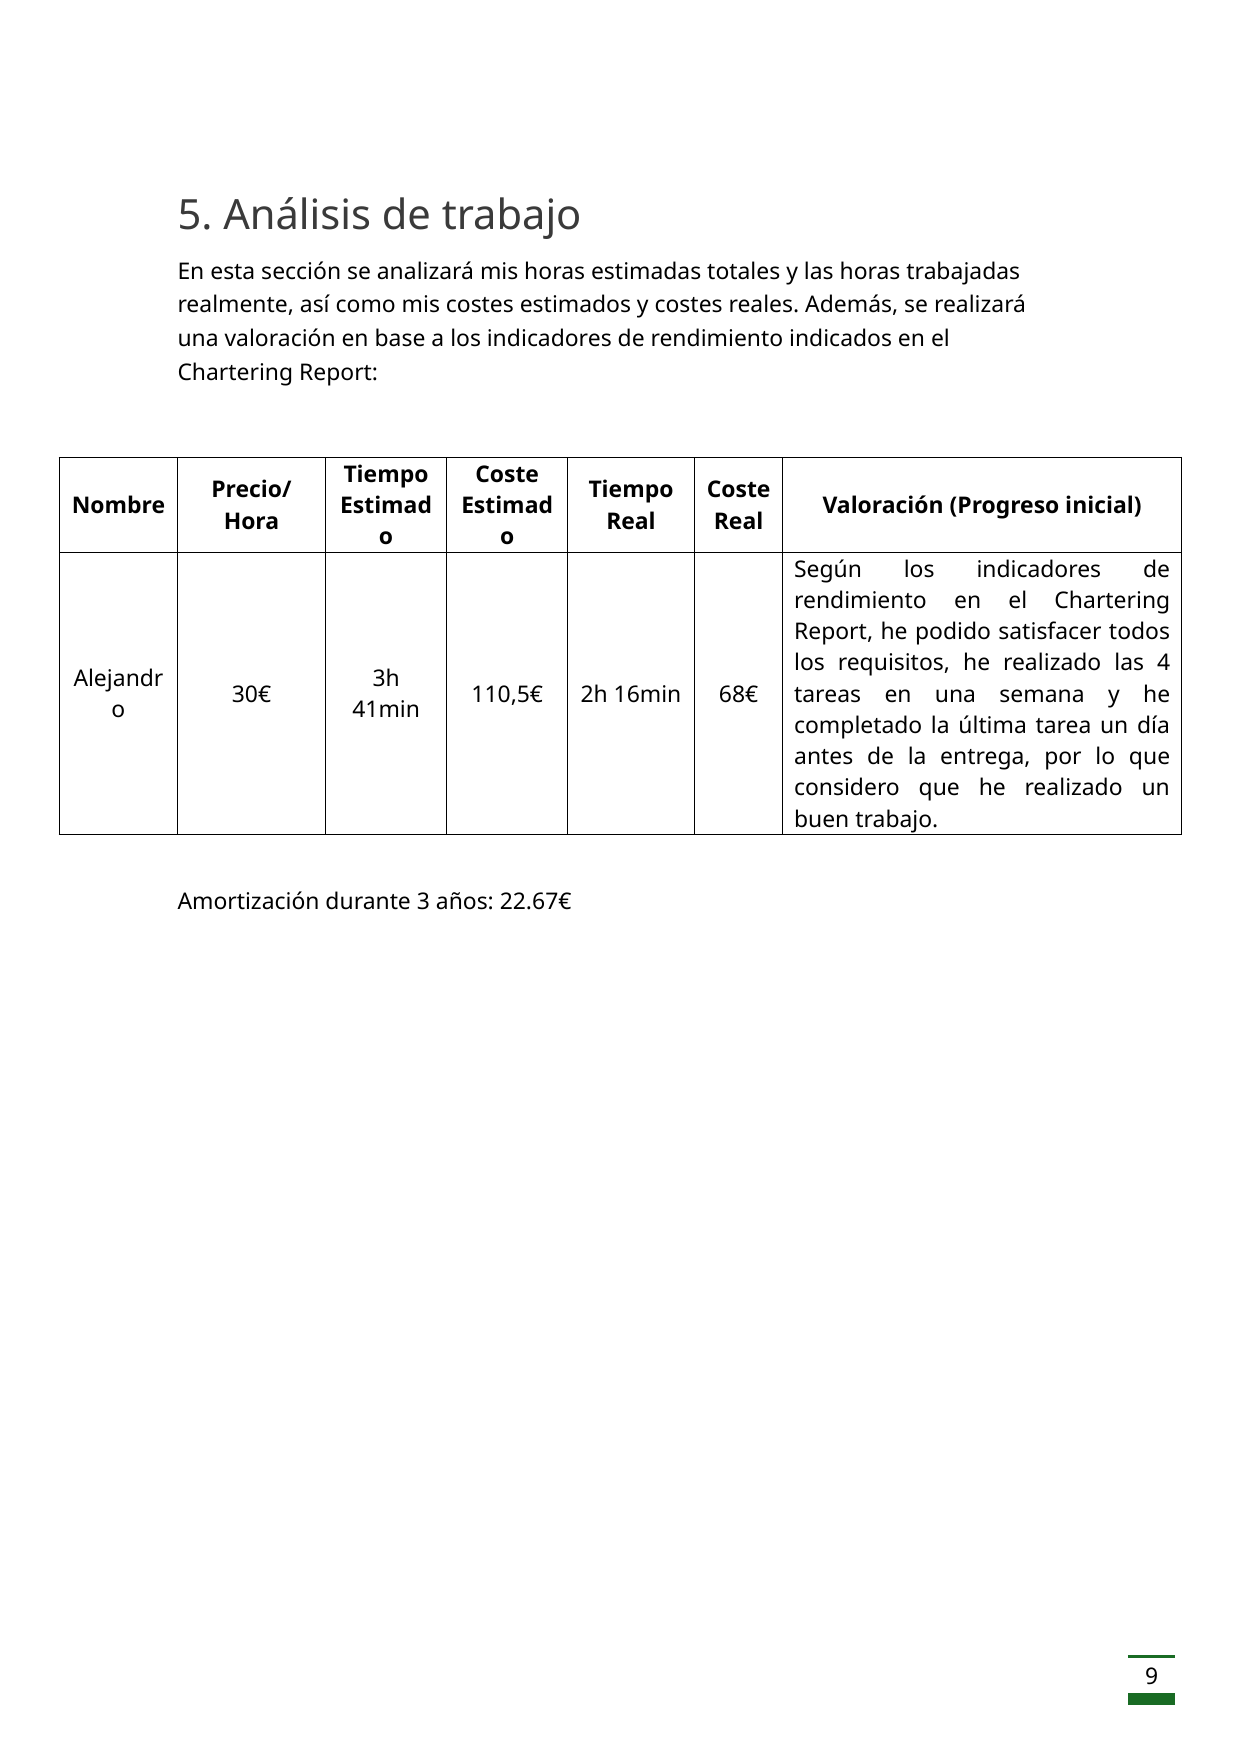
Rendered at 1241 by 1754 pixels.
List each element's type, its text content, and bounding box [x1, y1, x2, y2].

table_cell 30€ [178, 553, 325, 834]
table_cell 2h 16min [568, 553, 694, 834]
table_cell 68€ [695, 553, 782, 834]
subtitle 5. Análisis de trabajo [177, 185, 1063, 242]
text En esta sección se analizará mis horas estimadas totales y las horas trabajadas realmente, así como mis costes estimados y costes reales. Además, se realizará una valoración en base a los indicadores de rendimiento indicados en el Chartering Report: [177, 255, 1063, 387]
table_cell Según los indicadores de rendimiento en el Chartering Report, he podido satisfacer todos los requisitos, he realizado las 4 tareas en una semana y he completado la última tarea un día antes de la entrega, por lo que considero que he realizado un buen trabajo. [783, 553, 1181, 834]
table_header Valoración (Progreso inicial) [783, 458, 1181, 552]
text Amortización durante 3 años: 22.67€ [177, 885, 1063, 917]
table_header Coste Real [695, 458, 782, 552]
table_cell 3h 41min [326, 553, 446, 834]
table_header Tiempo Estimado [326, 458, 446, 552]
table_header Coste Estimado [447, 458, 567, 552]
table_header Precio/Hora [178, 458, 325, 552]
table_cell Alejandro [60, 553, 177, 834]
table_header Tiempo Real [568, 458, 694, 552]
table_header Nombre [60, 458, 177, 552]
table_cell 110,5€ [447, 553, 567, 834]
